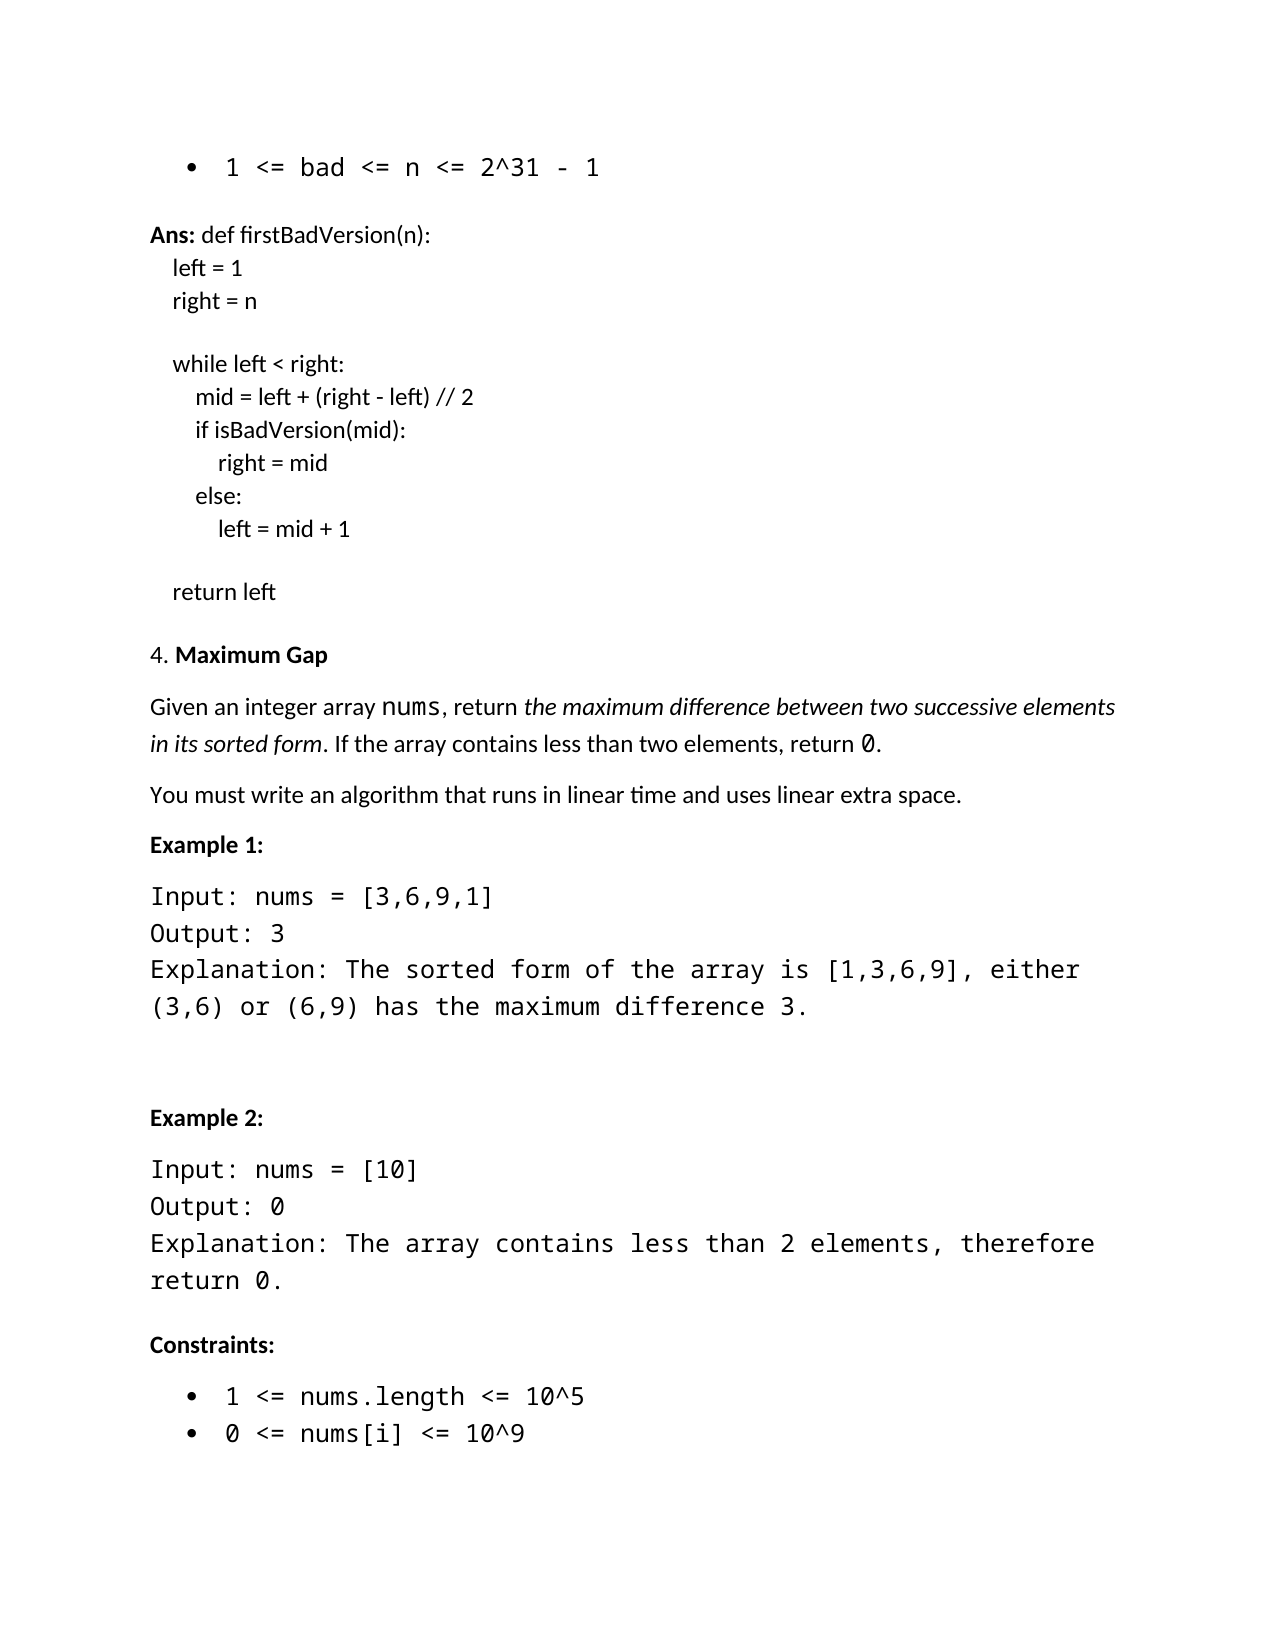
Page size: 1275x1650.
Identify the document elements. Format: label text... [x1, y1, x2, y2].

list 1 <= bad <= n <= 2^31 - 1 [187, 150, 1125, 184]
text Example 2: [150, 1103, 1125, 1133]
text Input: nums = [3,6,9,1] Output: 3 Explanation: The sorted form of the array is [1,3,6,9], either (3,6) or (6,9) has the maximum difference 3. [150, 878, 1125, 1084]
text mid = left + (right - left) // 2 [150, 382, 1125, 412]
text 4. Maximum Gap [150, 639, 1125, 670]
text Input: nums = [10] Output: 0 Explanation: The array contains less than 2 elements, therefore return 0. Constraints: [150, 1152, 1125, 1360]
list 1 <= nums.length <= 10^5 [187, 1379, 1125, 1413]
text while left < right: [150, 349, 1125, 379]
text right = mid [150, 447, 1125, 478]
text return left [150, 576, 1125, 607]
text You must write an algorithm that runs in linear time and uses linear extra space. [150, 779, 1125, 810]
text right = n [150, 286, 1125, 316]
text left = mid + 1 [150, 513, 1125, 544]
text left = 1 [150, 253, 1125, 283]
text Given an integer array nums, return the maximum difference between two successive elements in its sorted form. If the array contains less than two elements, return 0. [150, 689, 1125, 760]
text Example 1: [150, 829, 1125, 859]
text Ans: def firstBadVersion(n): [150, 220, 1125, 250]
text else: [150, 480, 1125, 511]
text if isBadVersion(mid): [150, 414, 1125, 445]
list 0 <= nums[i] <= 10^9 [187, 1416, 1125, 1449]
